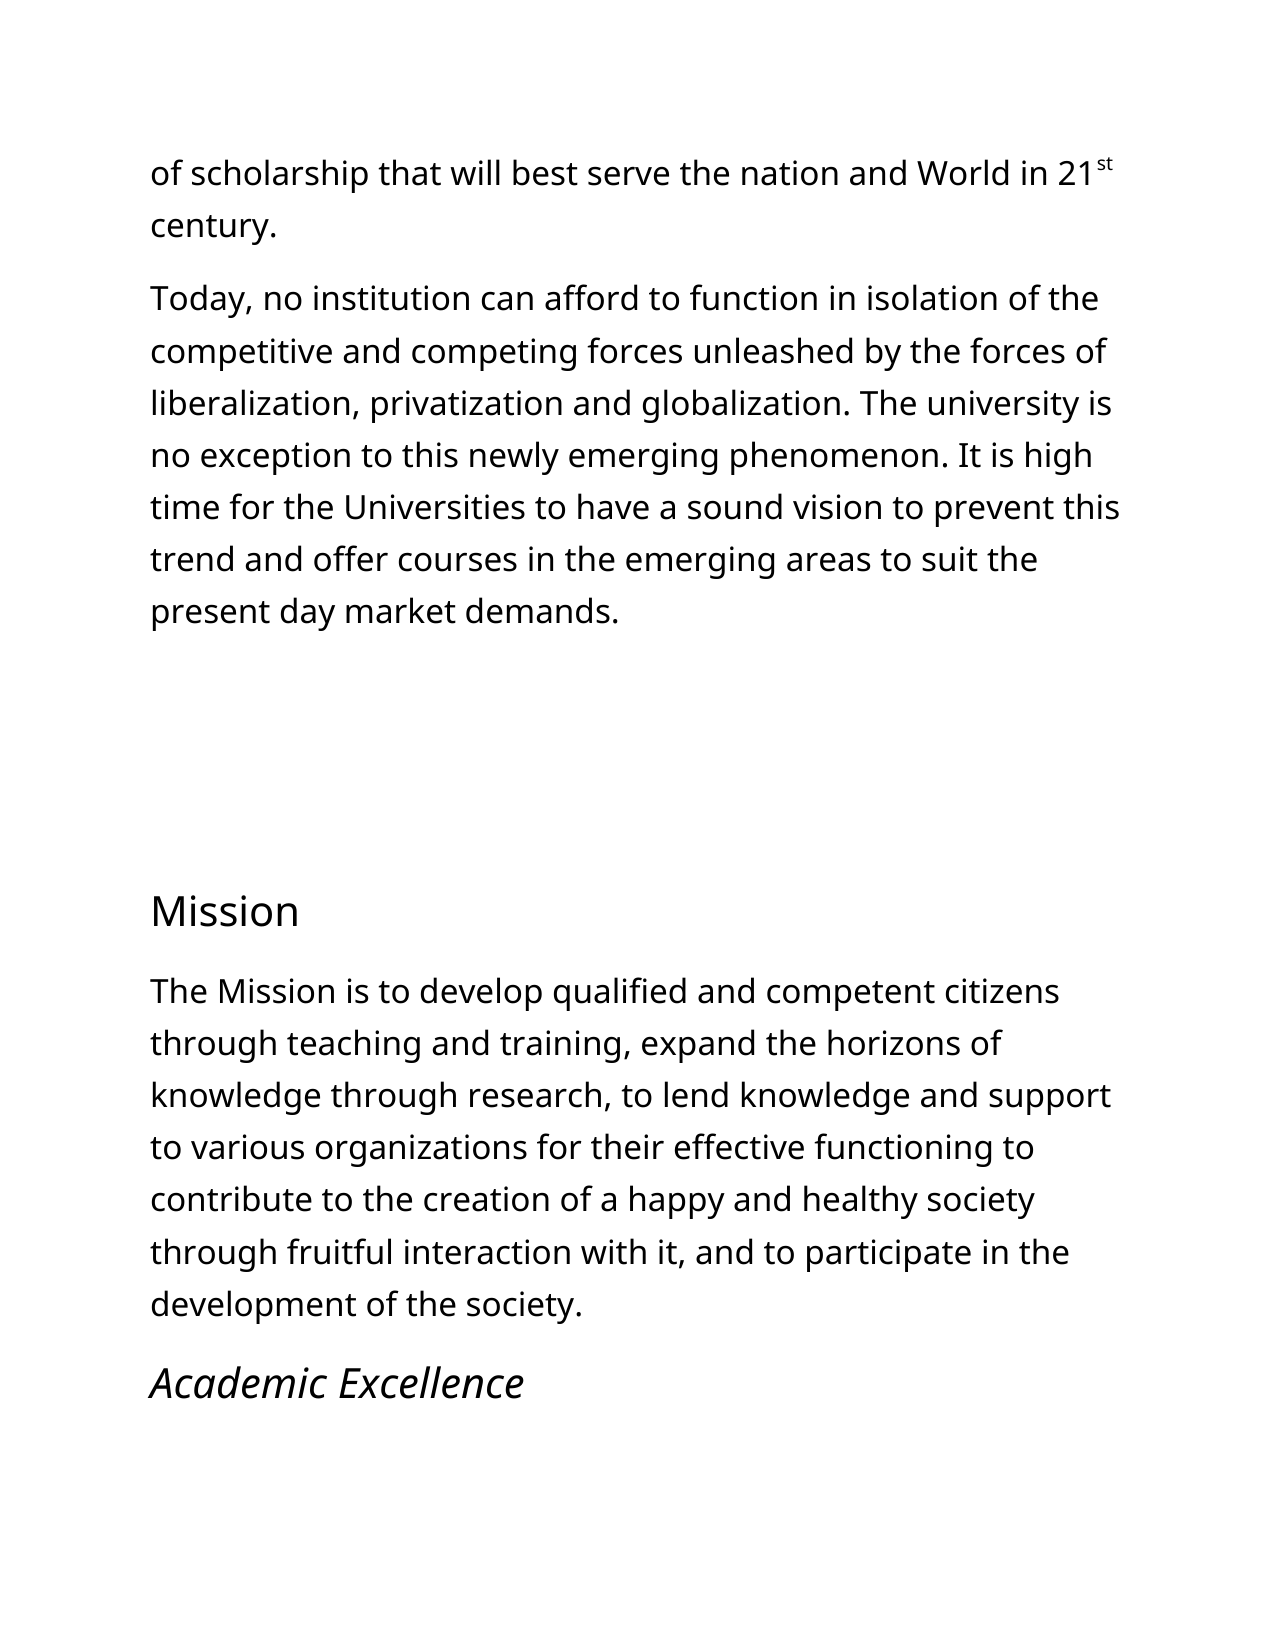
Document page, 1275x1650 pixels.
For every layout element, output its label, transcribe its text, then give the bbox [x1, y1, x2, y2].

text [150, 150, 1125, 248]
text The Mission is to develop qualified and competent citizens through teaching and training, expand the horizons of knowledge through research, to lend knowledge and support to various organizations for their effective functioning to contribute to the creation of a happy and healthy society through fruitful interaction with it, and to participate in the development of the society. [150, 967, 1125, 1326]
text Today, no institution can afford to function in isolation of the competitive and competing forces unleashed by the forces of liberalization, privatization and globalization. The university is no exception to this newly emerging phenomenon. It is high time for the Universities to have a sound vision to prevent this trend and offer courses in the emerging areas to suit the present day market demands. [150, 275, 1125, 634]
text Academic Excellence [150, 1354, 1125, 1410]
text Mission [150, 881, 1125, 938]
